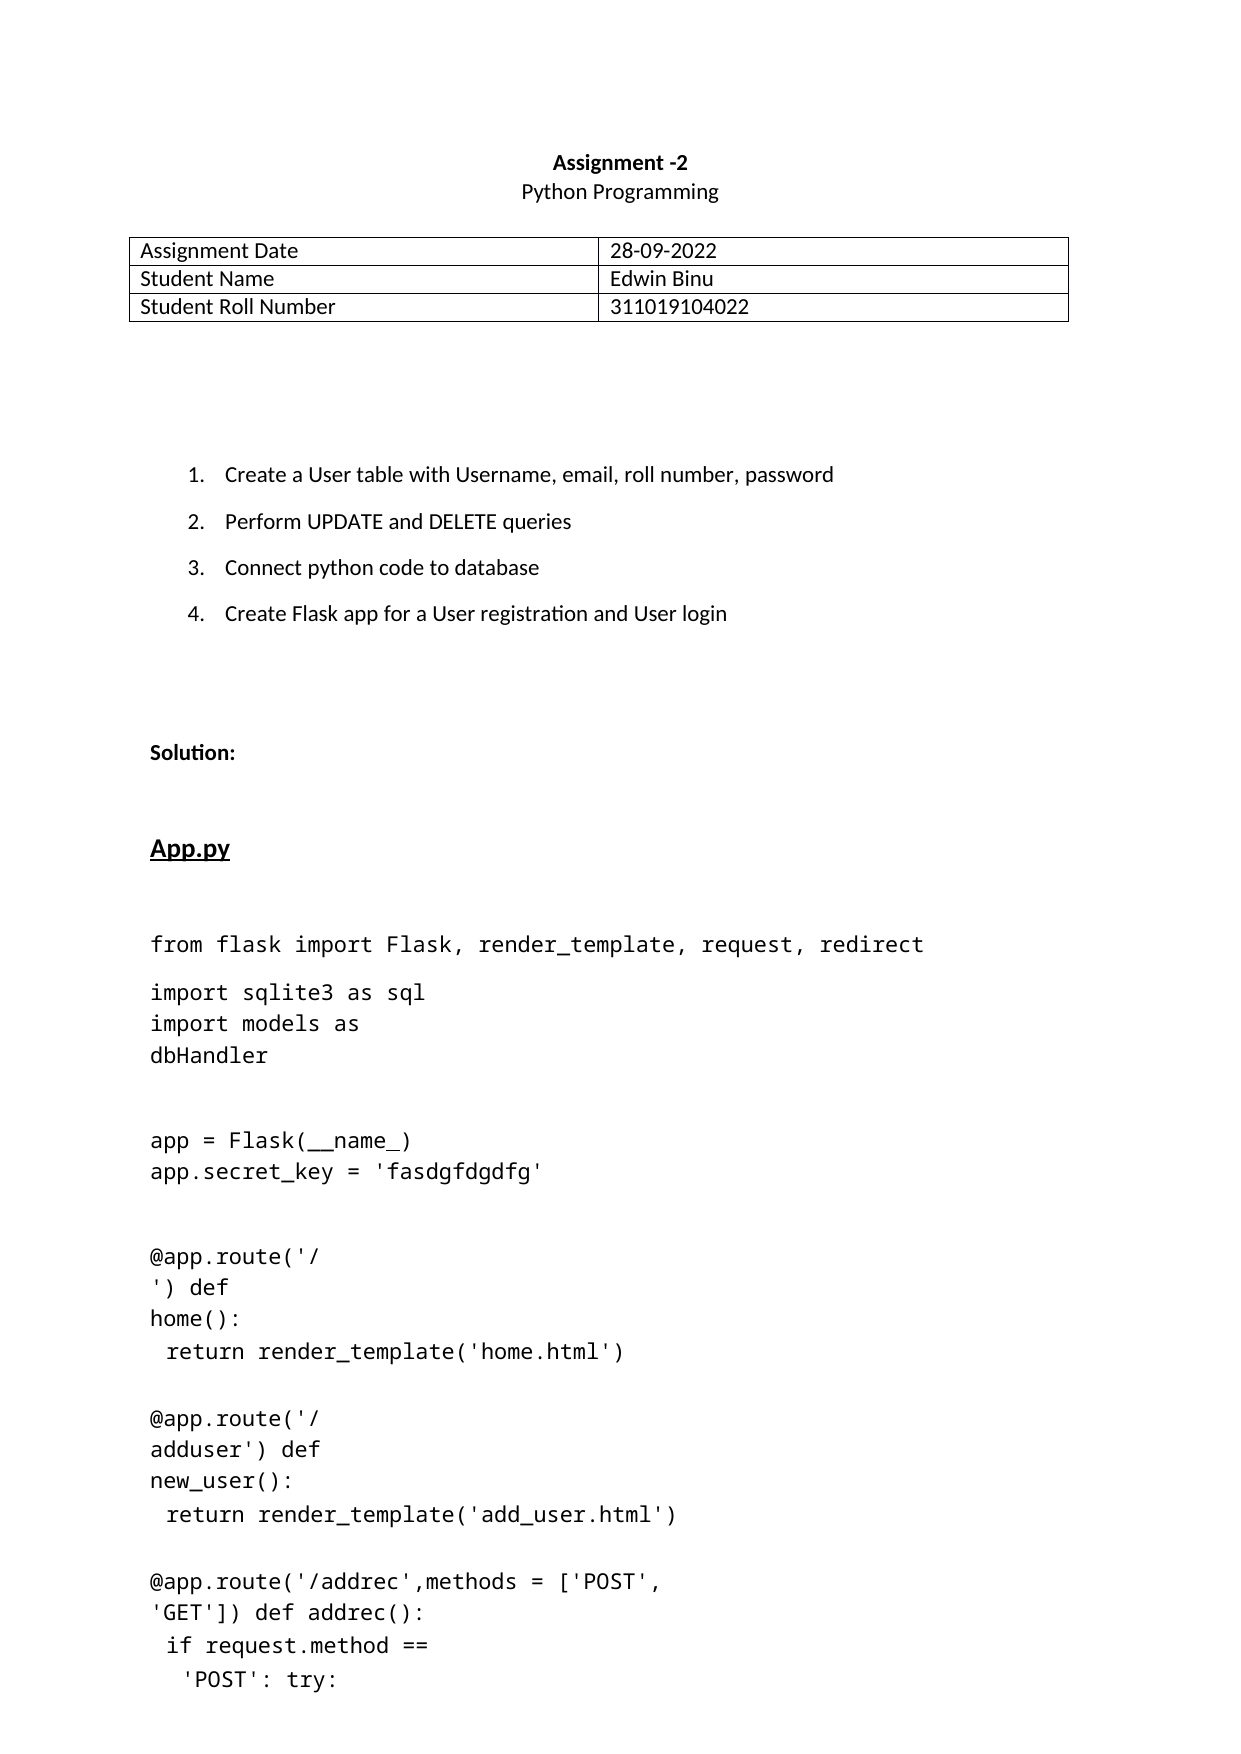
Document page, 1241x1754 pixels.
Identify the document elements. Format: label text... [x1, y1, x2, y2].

text import sqlite3 as sql import models as dbHandler [150, 977, 472, 1069]
text @app.route('/') def home(): [150, 1241, 332, 1333]
text return render_template('add_user.html') [166, 1499, 1080, 1528]
list Create a User table with Username, email, roll number, password [187, 461, 1080, 488]
text @app.route('/addrec',methods = ['POST', 'GET']) def addrec(): [150, 1566, 717, 1627]
table_cell Student Roll Number [130, 294, 598, 321]
table_cell Edwin Binu [599, 266, 1068, 293]
subtitle App.py [150, 831, 1080, 864]
table_cell Student Name [130, 266, 598, 293]
text @app.route('/adduser') def new_user(): [150, 1403, 416, 1495]
table_cell 311019104022 [599, 294, 1068, 321]
text if request.method == 'POST': try: [166, 1630, 504, 1694]
text from flask import Flask, render_template, request, redirect [150, 929, 1080, 959]
table_header Assignment Date [130, 238, 598, 265]
text Python Programming [520, 177, 721, 205]
list Create Flask app for a User registration and User login [187, 599, 1080, 627]
text app = Flask(__name ) app.secret_key = 'fasdgfdgdfg' [150, 1124, 557, 1186]
list Perform UPDATE and DELETE queries [187, 507, 1080, 535]
table_header 28-09-2022 [599, 238, 1068, 265]
text return render_template('home.html') [166, 1336, 1080, 1366]
list Connect python code to database [187, 553, 1080, 581]
text Assignment -2 [520, 148, 721, 176]
text Solution: [150, 738, 1080, 766]
